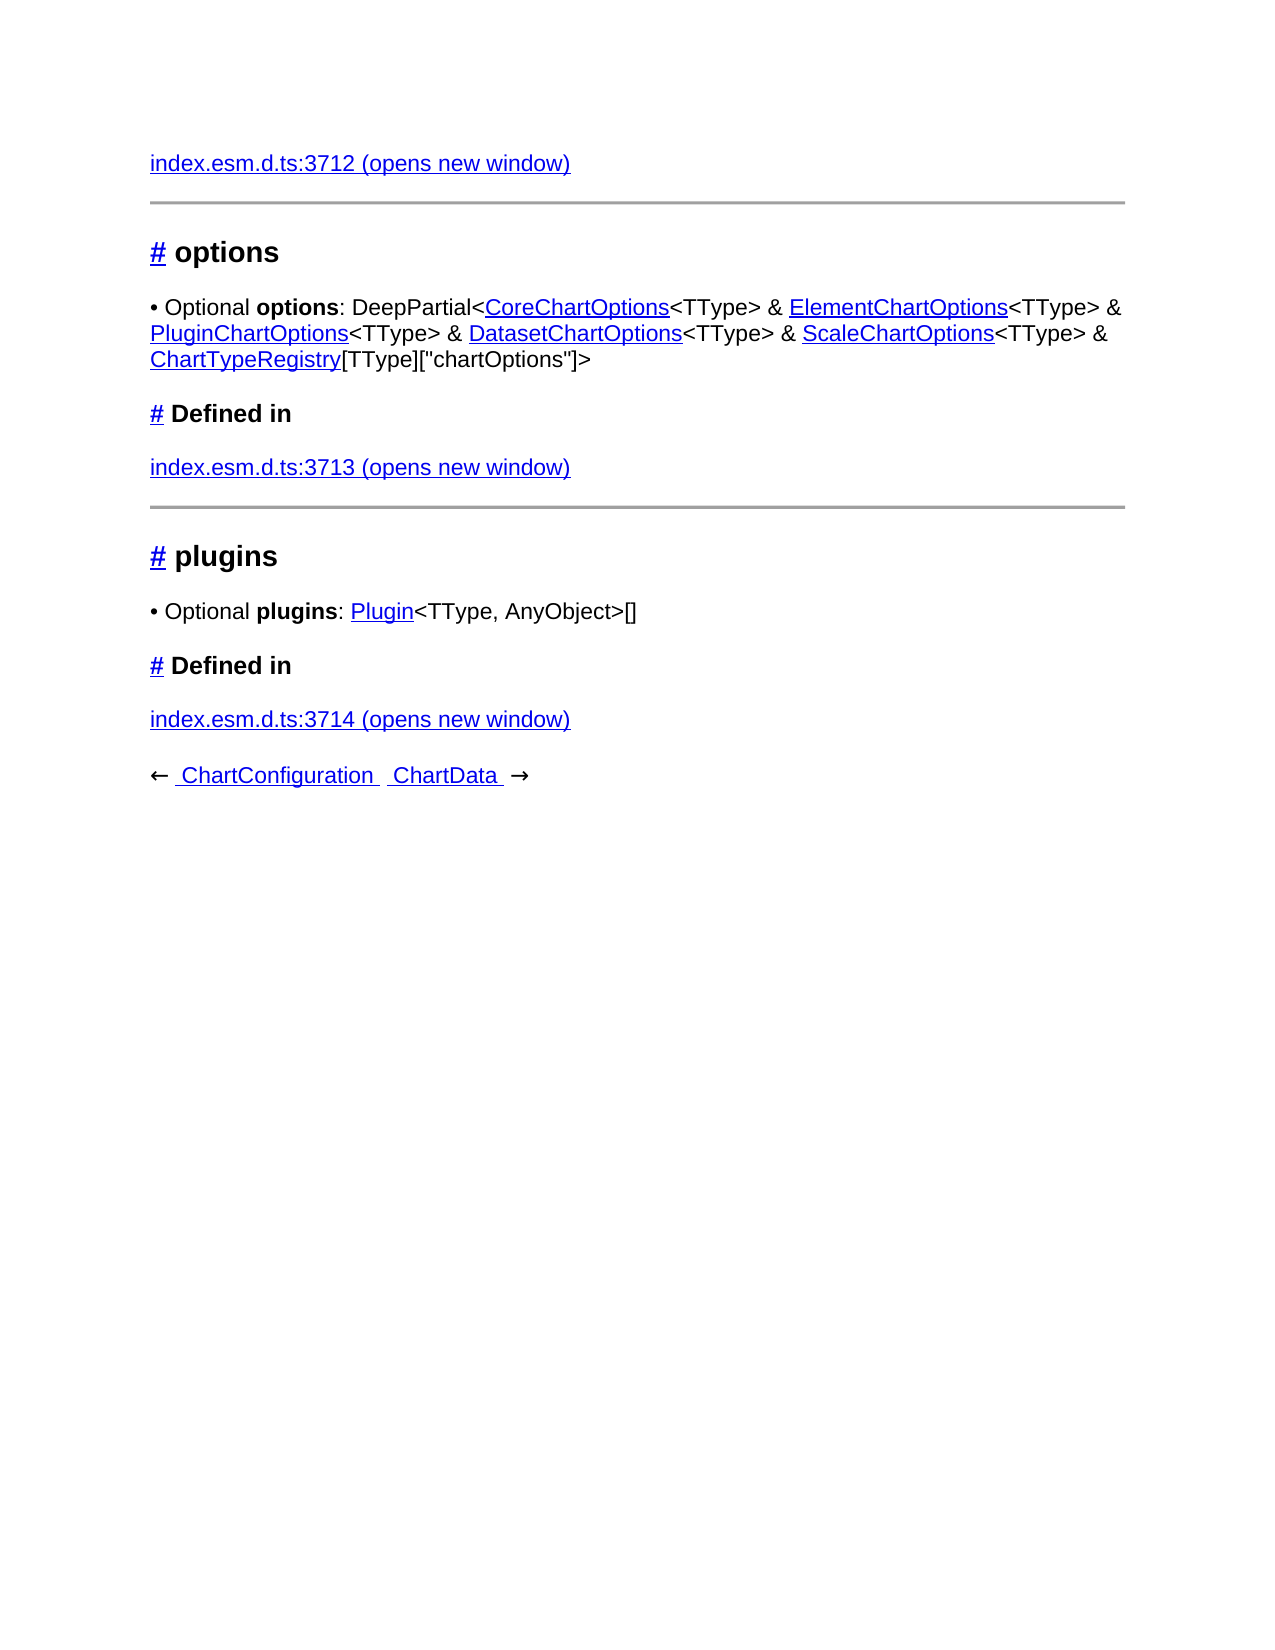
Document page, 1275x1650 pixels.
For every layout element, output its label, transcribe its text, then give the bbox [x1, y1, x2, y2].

text ← ChartConfiguration ChartData → [150, 759, 1125, 790]
subtitle # Defined in [150, 399, 1125, 428]
text index.esm.d.ts:3712 (opens new window) [150, 150, 1125, 176]
text • Optional options: DeepPartial<CoreChartOptions<TType> & ElementChartOptions<TType> & PluginChartOptions<TType> & DatasetChartOptions<TType> & ScaleChartOptions<TType> & ChartTypeRegistry[TType]["chartOptions"]> [150, 293, 1125, 372]
subtitle # plugins [150, 509, 1125, 573]
subtitle # Defined in [150, 651, 1125, 679]
text index.esm.d.ts:3714 (opens new window) [150, 706, 1125, 732]
subtitle # options [150, 205, 1125, 268]
text • Optional plugins: Plugin<TType, AnyObject>[] [150, 598, 1125, 624]
text index.esm.d.ts:3713 (opens new window) [150, 454, 1125, 481]
